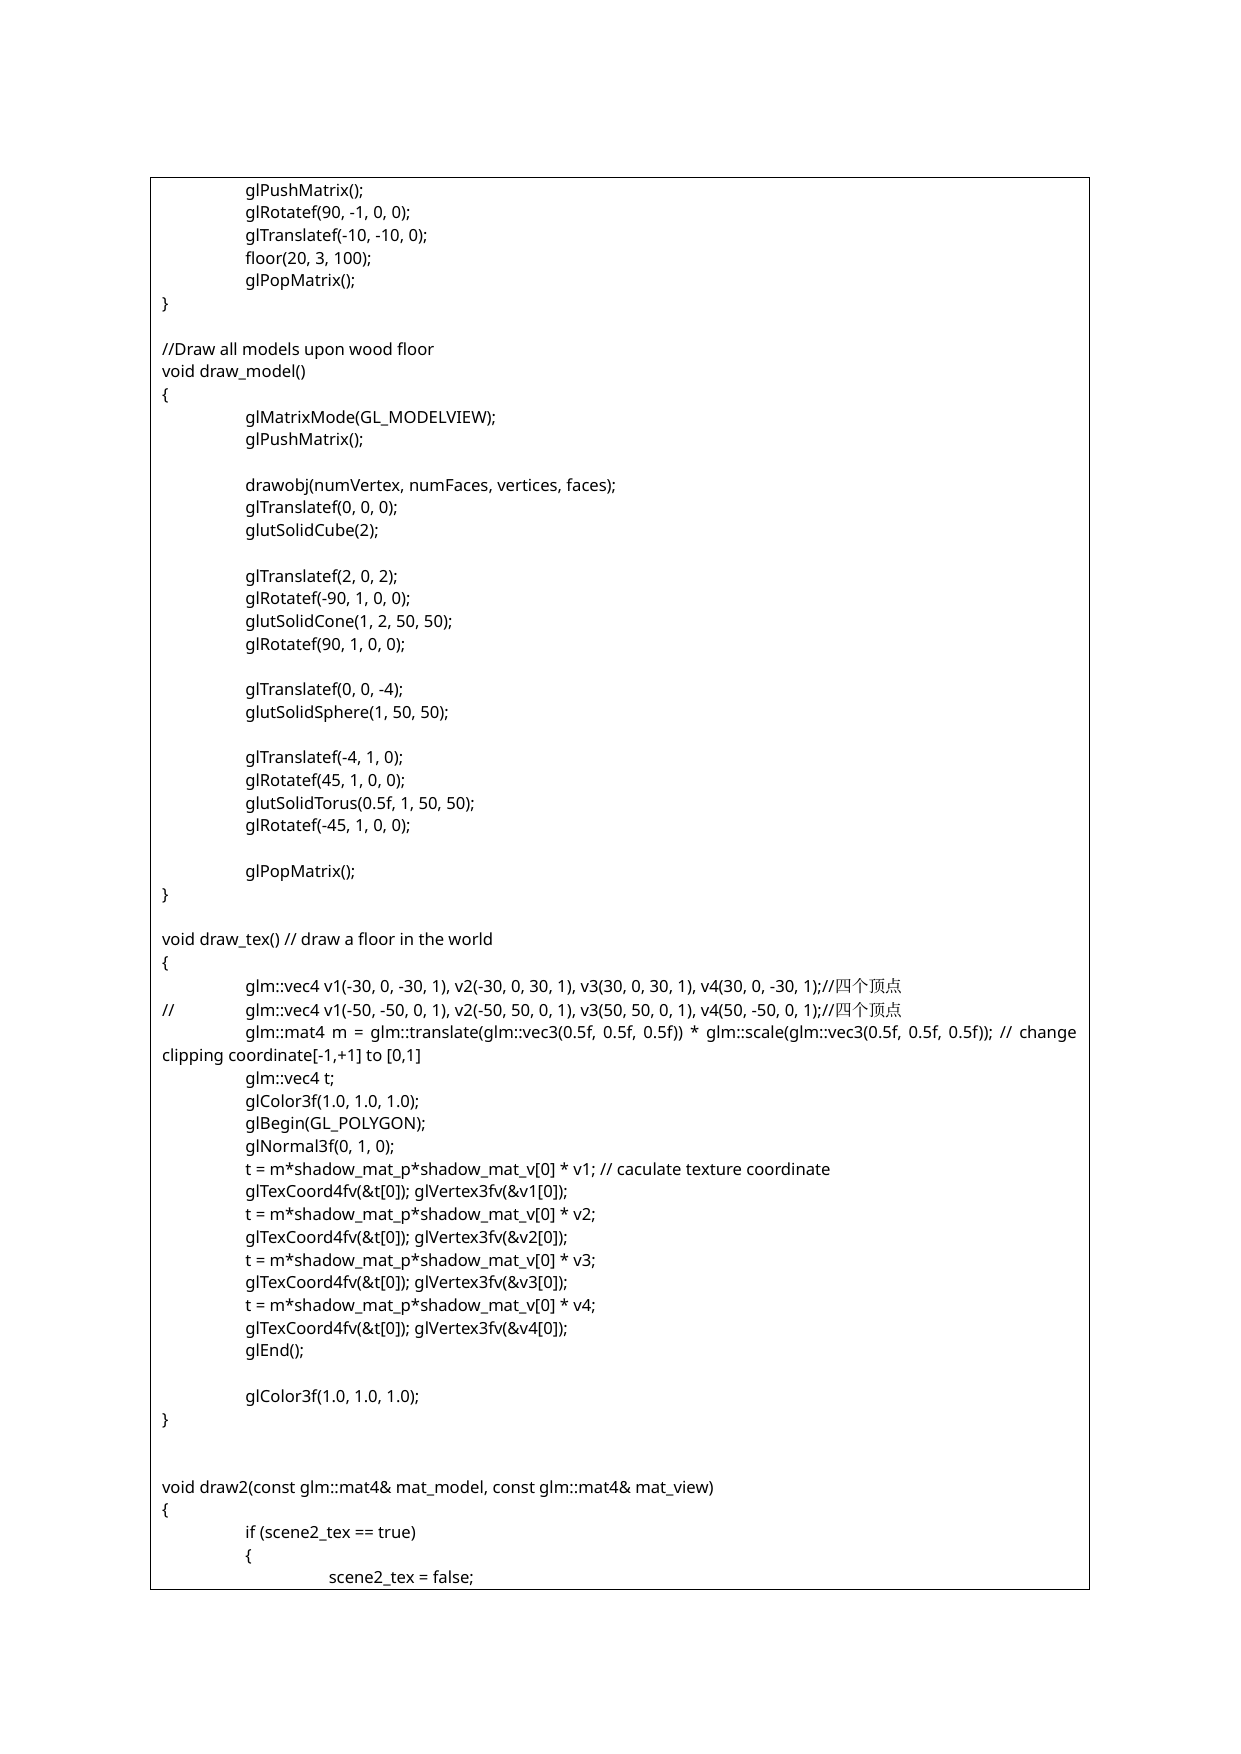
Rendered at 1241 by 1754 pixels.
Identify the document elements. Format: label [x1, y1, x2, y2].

table_header [151, 178, 1089, 1589]
